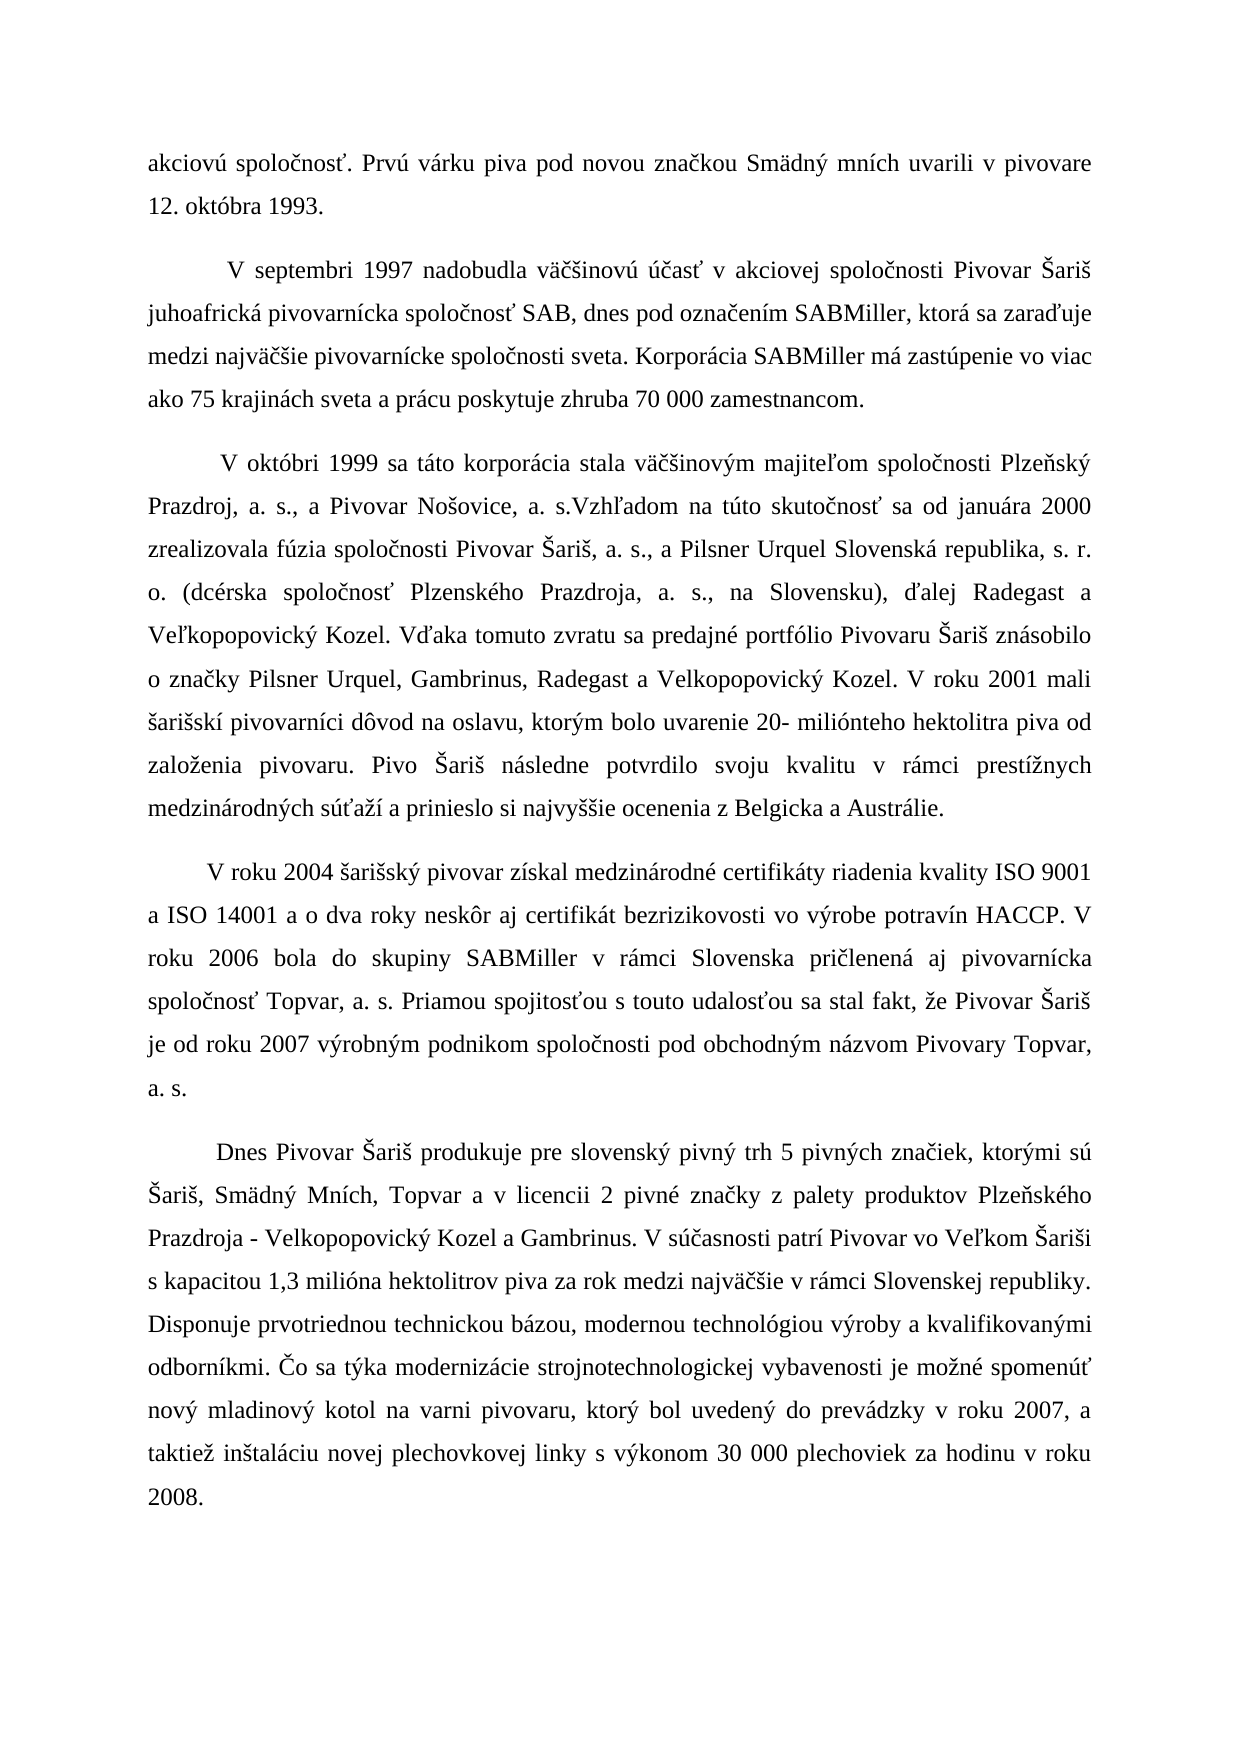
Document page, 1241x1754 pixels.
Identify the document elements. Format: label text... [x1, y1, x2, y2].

text Dnes Pivovar Šariš produkuje pre slovenský pivný trh 5 pivných značiek, ktorými sú Šariš, Smädný Mních, Topvar a v licencii 2 pivné značky z palety produktov Plzeňského Prazdroja - Velkopopovický Kozel a Gambrinus. V súčasnosti patrí Pivovar vo Veľkom Šariši s kapacitou 1,3 milióna hektolitrov piva za rok medzi najväčšie v rámci Slovenskej republiky. Disponuje prvotriednou technickou bázou, modernou technológiou výroby a kvalifikovanými odborníkmi. Čo sa týka modernizácie strojnotechnologickej vybavenosti je možné spomenúť nový mladinový kotol na varni pivovaru, ktorý bol uvedený do prevádzky v roku 2007, a taktiež inštaláciu novej plechovkovej linky s výkonom 30 000 plechoviek za hodinu v roku 2008. [148, 1137, 1093, 1510]
text V roku 2004 šarišský pivovar získal medzinárodné certifikáty riadenia kvality ISO 9001 a ISO 14001 a o dva roky neskôr aj certifikát bezrizikovosti vo výrobe potravín HACCP. V roku 2006 bola do skupiny SABMiller v rámci Slovenska pričlenená aj pivovarnícka spoločnosť Topvar, a. s. Priamou spojitosťou s touto udalosťou sa stal fakt, že Pivovar Šariš je od roku 2007 výrobným podnikom spoločnosti pod obchodným názvom Pivovary Topvar, a. s. [148, 857, 1093, 1101]
text V septembri 1997 nadobudla väčšinovú účasť v akciovej spoločnosti Pivovar Šariš juhoafrická pivovarnícka spoločnosť SAB, dnes pod označením SABMiller, ktorá sa zaraďuje medzi najväčšie pivovarnícke spoločnosti sveta. Korporácia SABMiller má zastúpenie vo viac ako 75 krajinách sveta a prácu poskytuje zhruba 70 000 zamestnancom. [148, 255, 1093, 413]
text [148, 148, 1093, 219]
text V októbri 1999 sa táto korporácia stala väčšinovým majiteľom spoločnosti Plzeňský Prazdroj, a. s., a Pivovar Nošovice, a. s.Vzhľadom na túto skutočnosť sa od januára 2000 zrealizovala fúzia spoločnosti Pivovar Šariš, a. s., a Pilsner Urquel Slovenská republika, s. r. o. (dcérska spoločnosť Plzenského Prazdroja, a. s., na Slovensku), ďalej Radegast a Veľkopopovický Kozel. Vďaka tomuto zvratu sa predajné portfólio Pivovaru Šariš znásobilo o značky Pilsner Urquel, Gambrinus, Radegast a Velkopopovický Kozel. V roku 2001 mali šarišskí pivovarníci dôvod na oslavu, ktorým bolo uvarenie 20- miliónteho hektolitra piva od založenia pivovaru. Pivo Šariš následne potvrdilo svoju kvalitu v rámci prestížnych medzinárodných súťaží a prinieslo si najvyššie ocenenia z Belgicka a Austrálie. [148, 448, 1093, 822]
